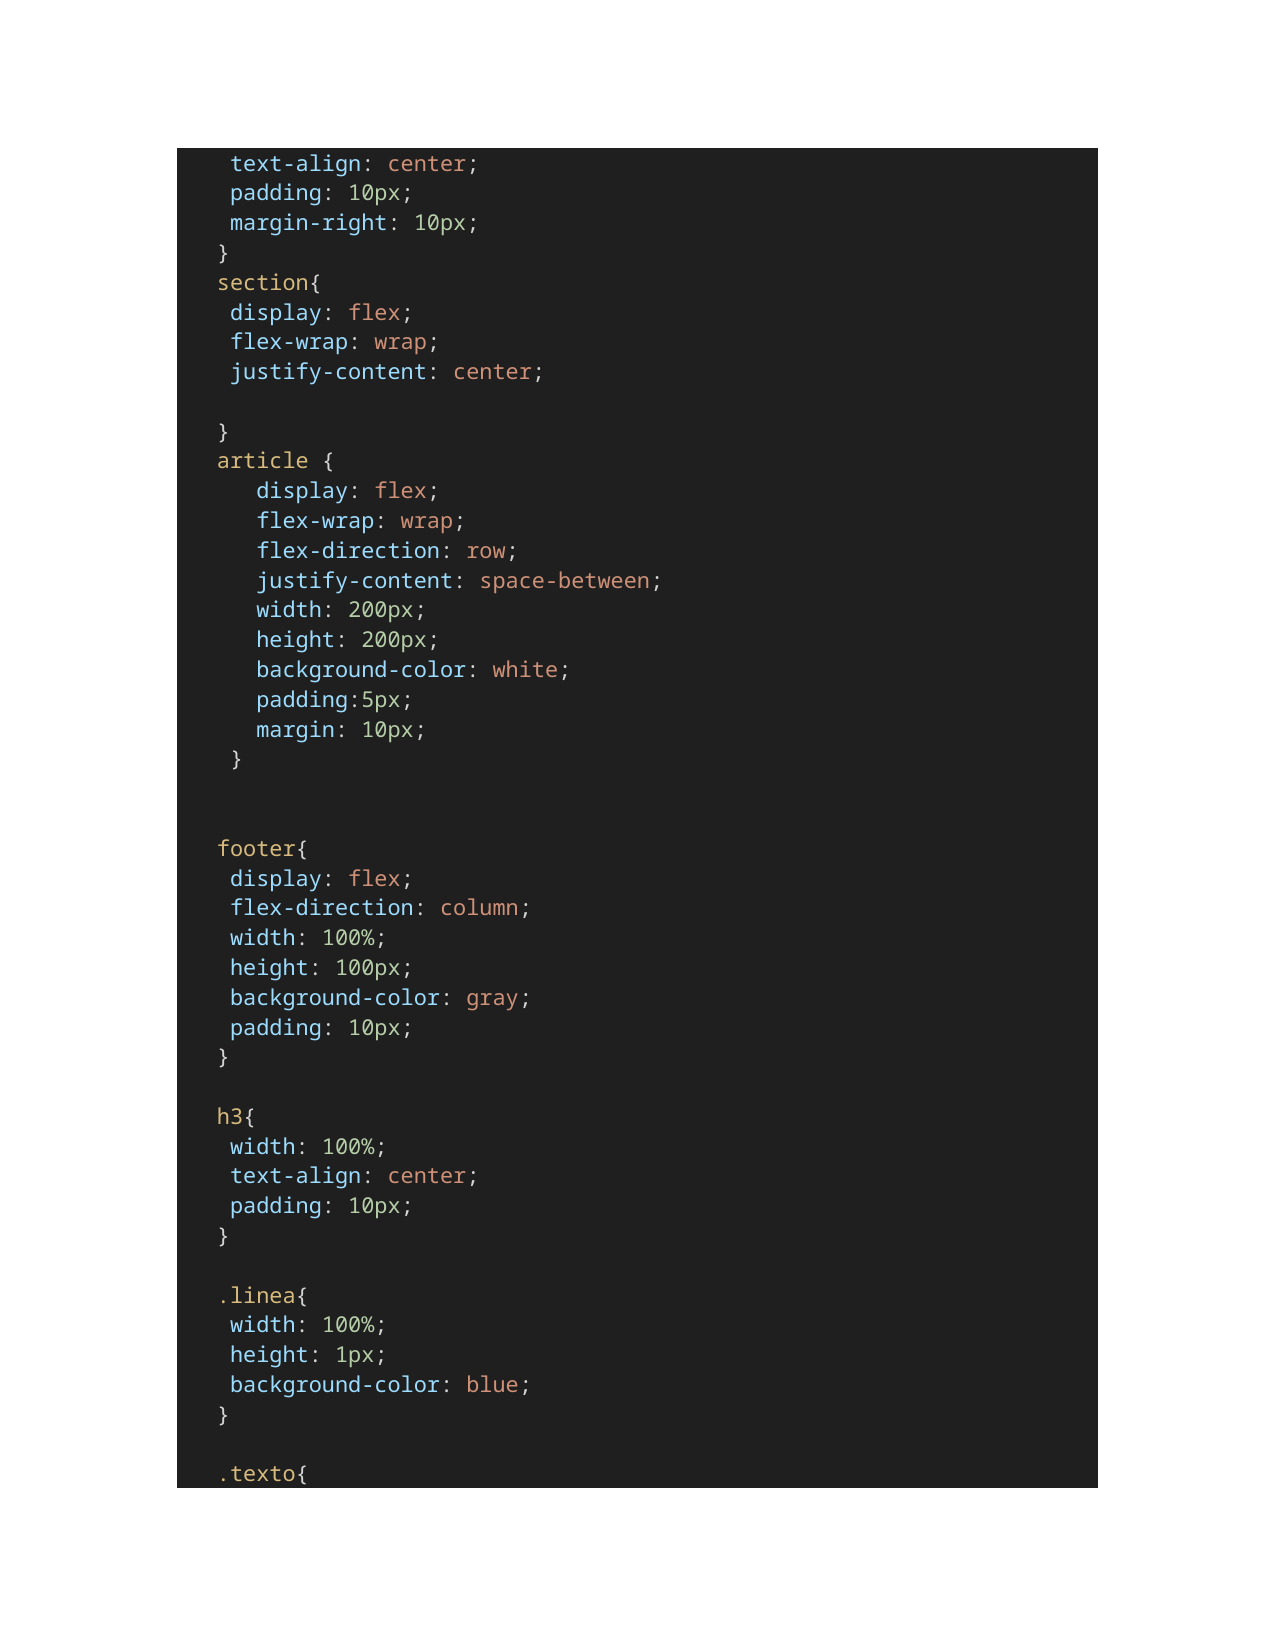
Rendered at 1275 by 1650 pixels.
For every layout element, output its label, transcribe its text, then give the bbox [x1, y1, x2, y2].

text background-color: gray; [177, 982, 1098, 1012]
text } [177, 416, 1098, 446]
text flex-wrap: wrap; [177, 505, 1098, 535]
text } [177, 1399, 1098, 1429]
text .texto{ [177, 1458, 1098, 1488]
text justify-content: space-between; [177, 565, 1098, 594]
text width: 100%; [177, 1309, 1098, 1339]
text display: flex; [177, 863, 1098, 892]
text h3{ [177, 1101, 1098, 1131]
text } [177, 1220, 1098, 1250]
text padding: 10px; [177, 1012, 1098, 1041]
text background-color: white; [177, 654, 1098, 684]
text section{ [177, 267, 1098, 297]
text background-color: blue; [177, 1369, 1098, 1399]
text height: 1px; [177, 1339, 1098, 1369]
text flex-direction: column; [177, 892, 1098, 922]
text padding: 10px; [177, 177, 1098, 207]
text .linea{ [177, 1280, 1098, 1309]
text display: flex; [177, 475, 1098, 505]
text flex-wrap: wrap; [177, 326, 1098, 356]
text text-align: center; [177, 1161, 1098, 1190]
text padding:5px; [177, 684, 1098, 714]
text footer{ [177, 833, 1098, 863]
text height: 200px; [177, 624, 1098, 654]
text padding: 10px; [177, 1190, 1098, 1220]
text } [177, 237, 1098, 267]
text margin-right: 10px; [177, 207, 1098, 237]
text height: 100px; [177, 952, 1098, 982]
text width: 100%; [177, 1131, 1098, 1161]
text } [177, 743, 1098, 773]
text width: 100%; [177, 922, 1098, 952]
text flex-direction: row; [177, 535, 1098, 565]
text text-align: center; [177, 148, 1098, 177]
text display: flex; [177, 297, 1098, 326]
text margin: 10px; [177, 714, 1098, 743]
text article { [177, 446, 1098, 475]
text } [177, 1041, 1098, 1071]
text justify-content: center; [177, 356, 1098, 386]
text width: 200px; [177, 594, 1098, 624]
